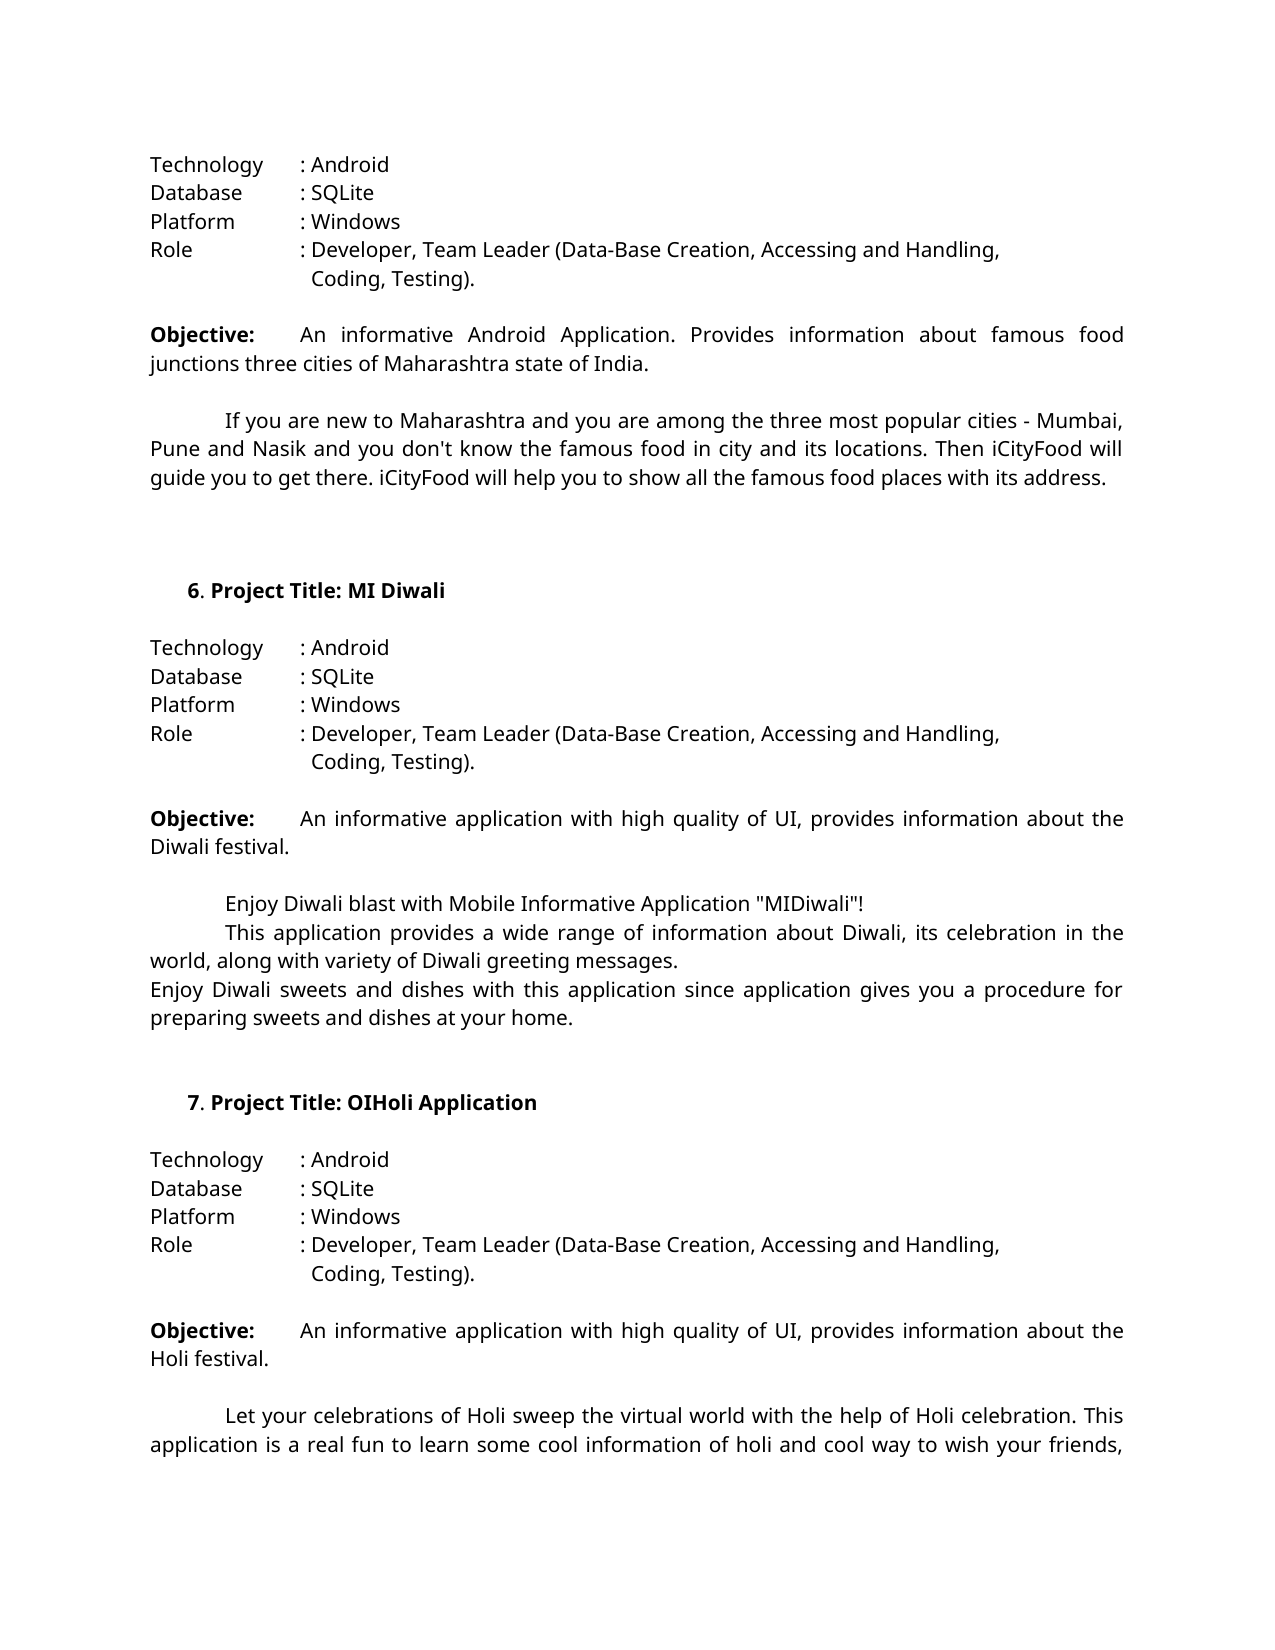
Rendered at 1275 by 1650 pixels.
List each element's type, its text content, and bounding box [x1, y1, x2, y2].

text Objective: An informative Android Application. Provides information about famous food junctions three cities of Maharashtra state of India. [150, 321, 1125, 377]
text This application provides a wide range of information about Diwali, its celebration in the world, along with variety of Diwali greeting messages. [150, 918, 1125, 975]
text Enjoy Diwali sweets and dishes with this application since application gives you a procedure for preparing sweets and dishes at your home. [150, 975, 1125, 1032]
text Enjoy Diwali blast with Mobile Informative Application "MIDiwali"! [150, 889, 1125, 918]
text Role : Developer, Team Leader (Data-Base Creation, Accessing and Handling, Coding, Testing). [150, 719, 1125, 776]
text Database : SQLite [150, 178, 1125, 207]
text Database : SQLite [150, 662, 1125, 690]
text Database : SQLite [150, 1174, 1125, 1202]
text 7. Project Title: OIHoli Application [187, 1088, 1125, 1117]
text Platform : Windows [150, 690, 1125, 719]
text Role : Developer, Team Leader (Data-Base Creation, Accessing and Handling, Coding, Testing). [150, 235, 1125, 292]
text 6. Project Title: MI Diwali [187, 577, 347, 605]
text Technology : Android [150, 1145, 1125, 1174]
text Technology : Android [150, 633, 1125, 662]
text Platform : Windows [150, 1202, 1125, 1231]
text 6. Project Title: MI Diwali [375, 577, 1125, 605]
text Technology : Android [150, 150, 1125, 178]
text If you are new to Maharashtra and you are among the three most popular cities - Mumbai, Pune and Nasik and you don't know the famous food in city and its locations. Then iCityFood will guide you to get there. iCityFood will help you to show all the famous food places with its address. [150, 406, 1125, 491]
text Objective: An informative application with high quality of UI, provides information about the Diwali festival. [150, 804, 1125, 861]
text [150, 1401, 1125, 1458]
text Objective: An informative application with high quality of UI, provides information about the Holi festival. [150, 1316, 1125, 1373]
text Role : Developer, Team Leader (Data-Base Creation, Accessing and Handling, Coding, Testing). [150, 1231, 1125, 1287]
text Platform : Windows [150, 207, 1125, 235]
